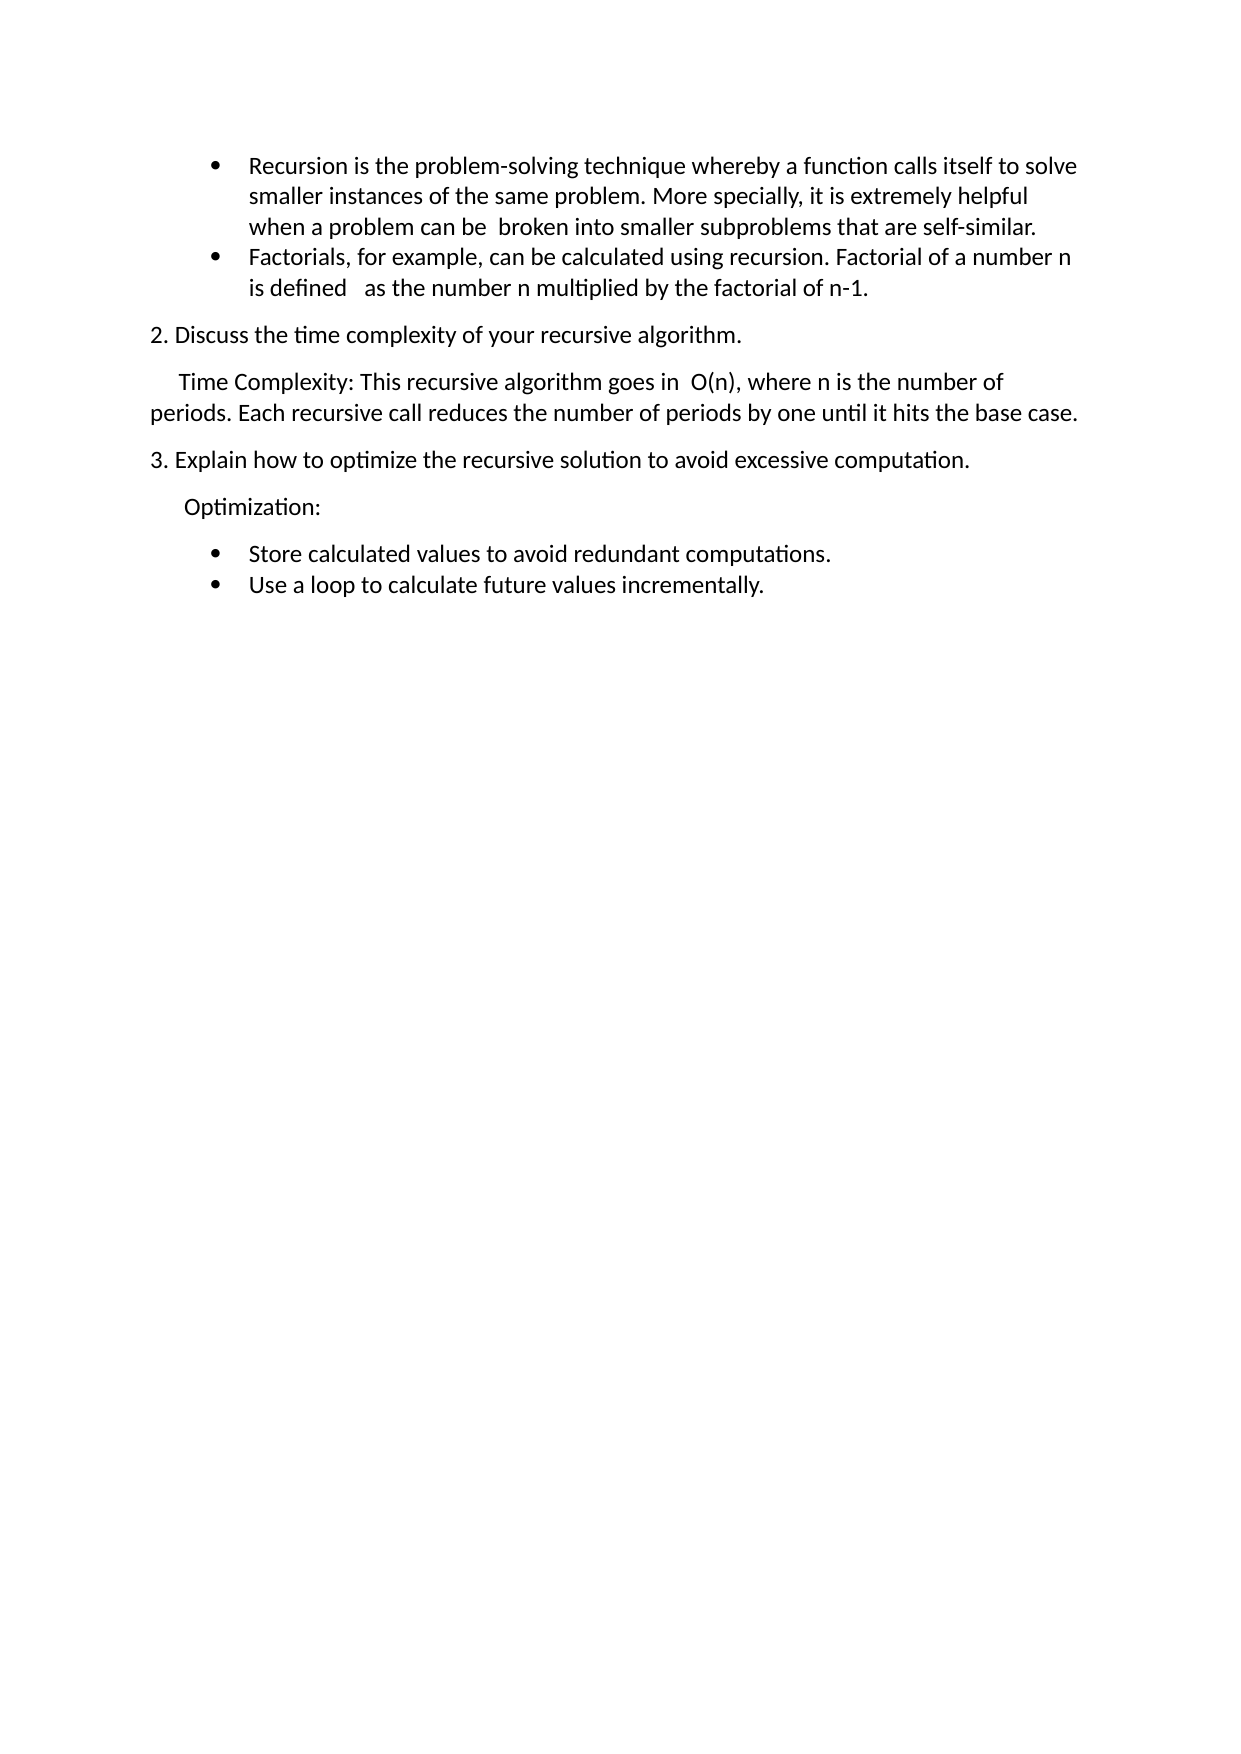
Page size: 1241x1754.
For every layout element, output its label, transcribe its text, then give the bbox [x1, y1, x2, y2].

text Optimization: [150, 491, 1090, 522]
text Time Complexity: This recursive algorithm goes in O(n), where n is the number of periods. Each recursive call reduces the number of periods by one until it hits the base case. [150, 366, 1090, 427]
text 2. Discuss the time complexity of your recursive algorithm. [150, 319, 1090, 350]
list Recursion is the problem-solving technique whereby a function calls itself to solve smaller instances of the same problem. More specially, it is extremely helpful when a problem can be broken into smaller subproblems that are self-similar. [211, 150, 1090, 242]
list Factorials, for example, can be calculated using recursion. Factorial of a number n is defined as the number n multiplied by the factorial of n-1. [211, 242, 1090, 303]
list Use a loop to calculate future values incrementally. [211, 569, 1090, 599]
text 3. Explain how to optimize the recursive solution to avoid excessive computation. [150, 444, 1090, 475]
list Store calculated values to avoid redundant computations. [211, 538, 1090, 569]
